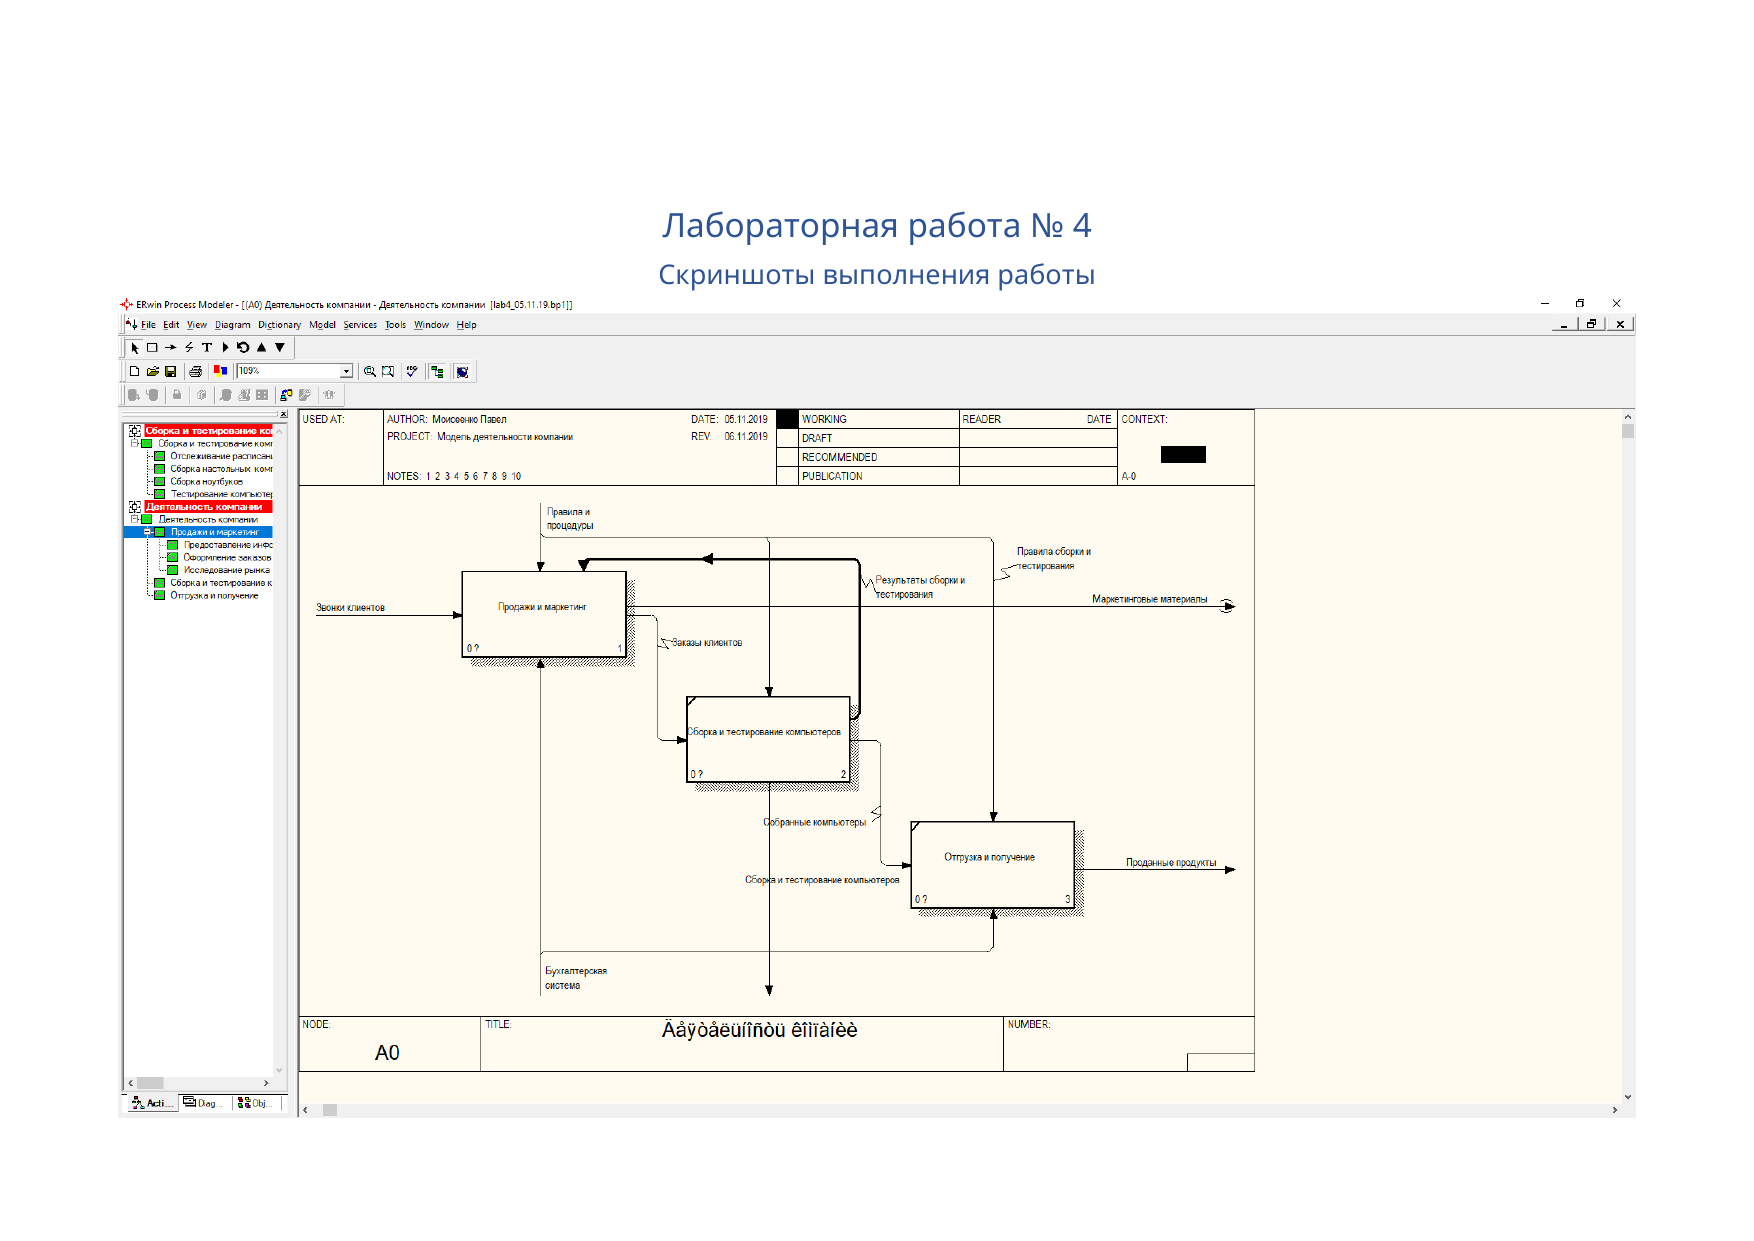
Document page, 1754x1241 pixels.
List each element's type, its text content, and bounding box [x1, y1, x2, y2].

subtitle Лабораторная работа № 4 [118, 202, 1636, 248]
picture [118, 295, 1636, 1118]
subtitle Скриншоты выполнения работы [118, 255, 1636, 292]
